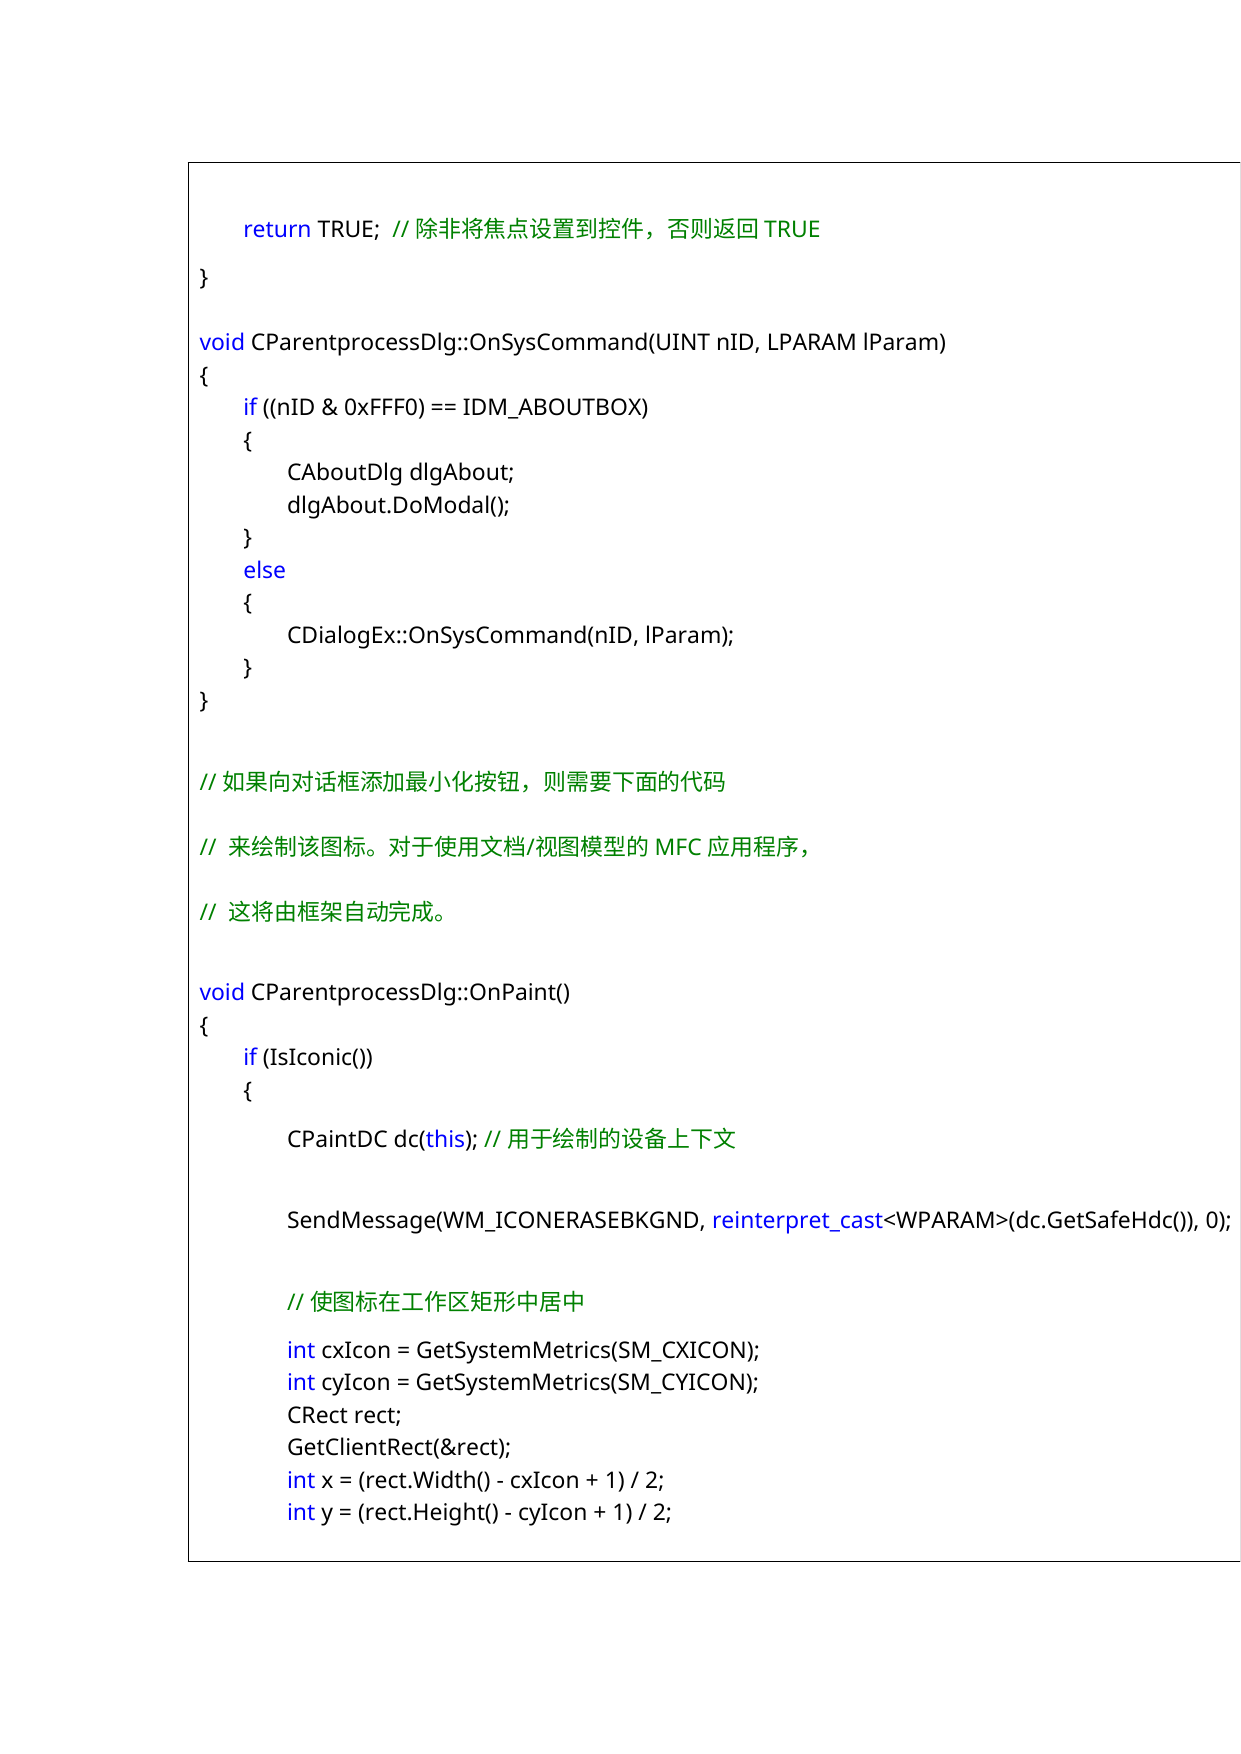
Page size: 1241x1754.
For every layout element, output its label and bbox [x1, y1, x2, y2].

table_header [189, 163, 1240, 1561]
